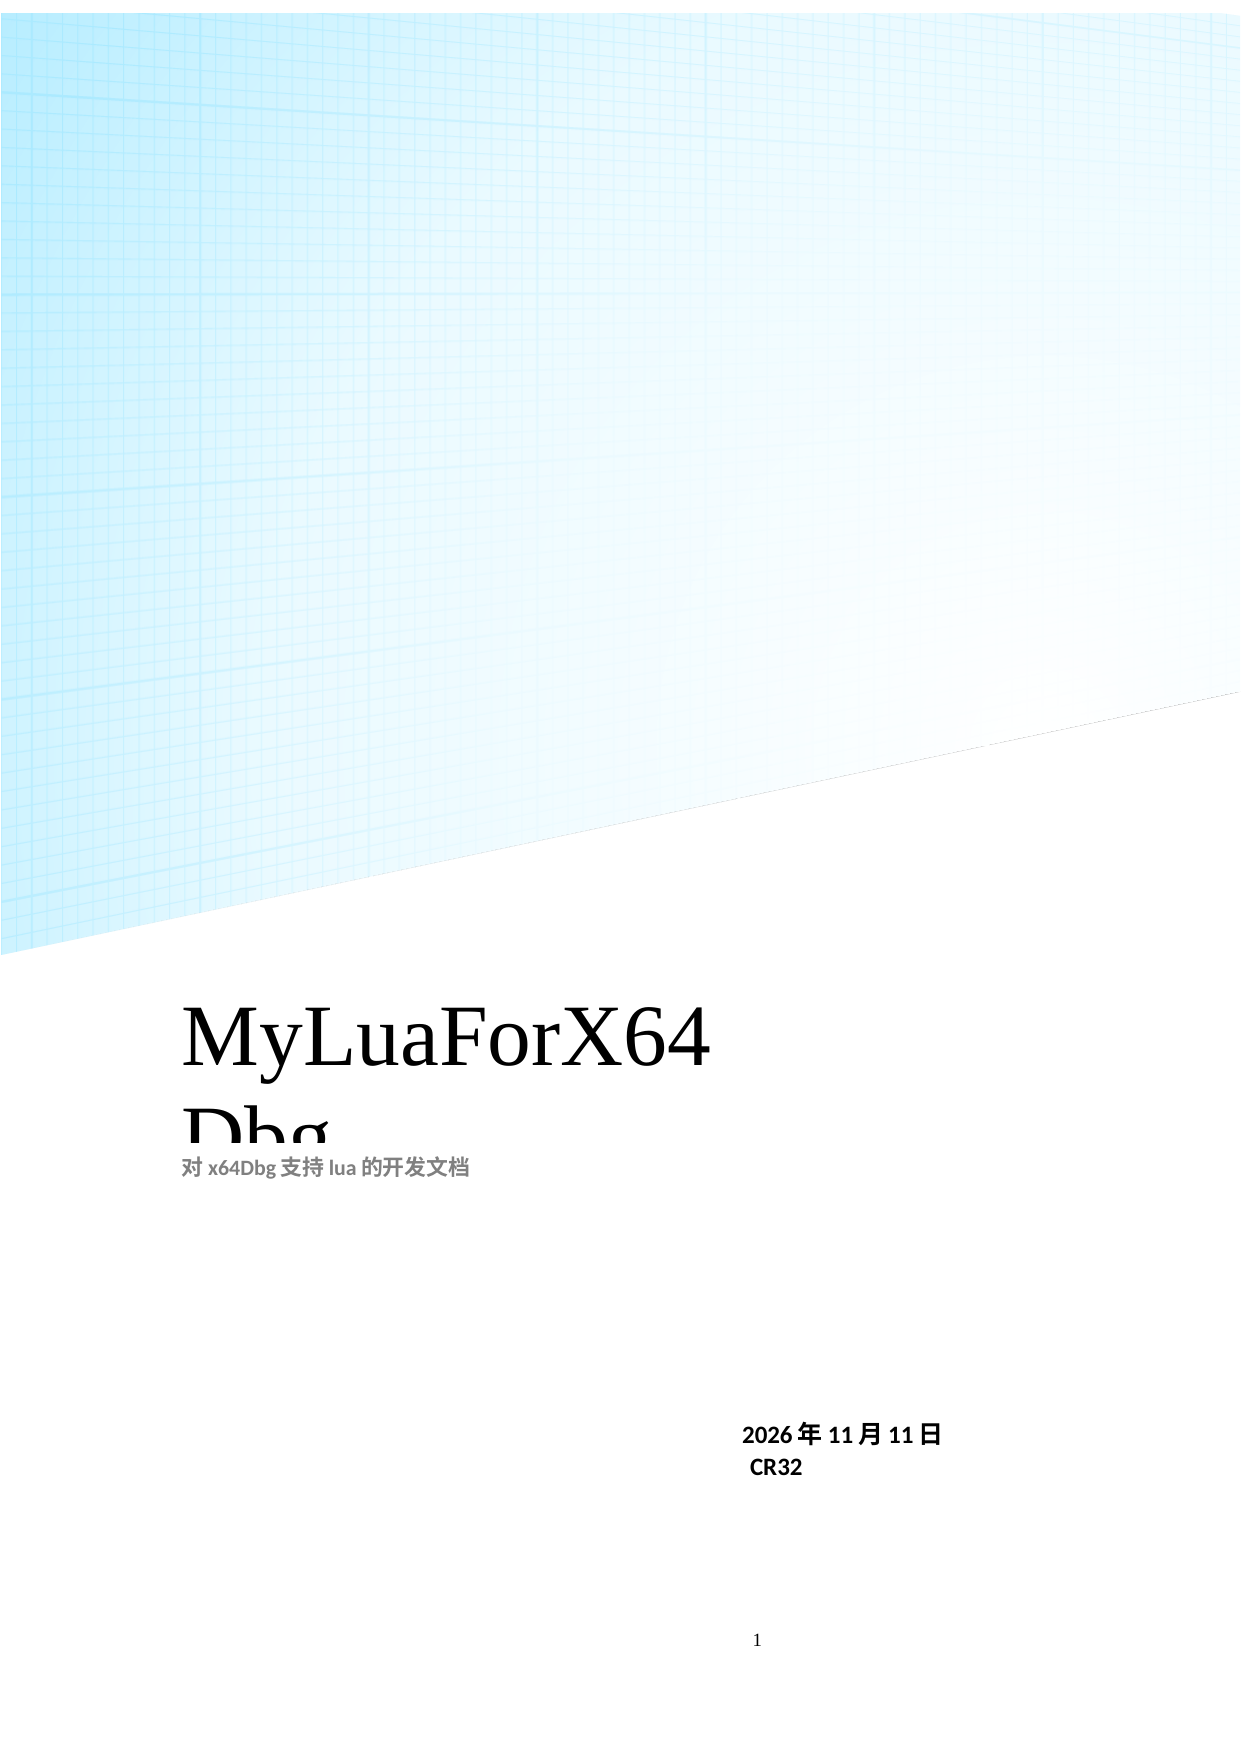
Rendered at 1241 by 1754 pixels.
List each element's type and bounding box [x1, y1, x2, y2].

picture [1, 13, 1241, 955]
